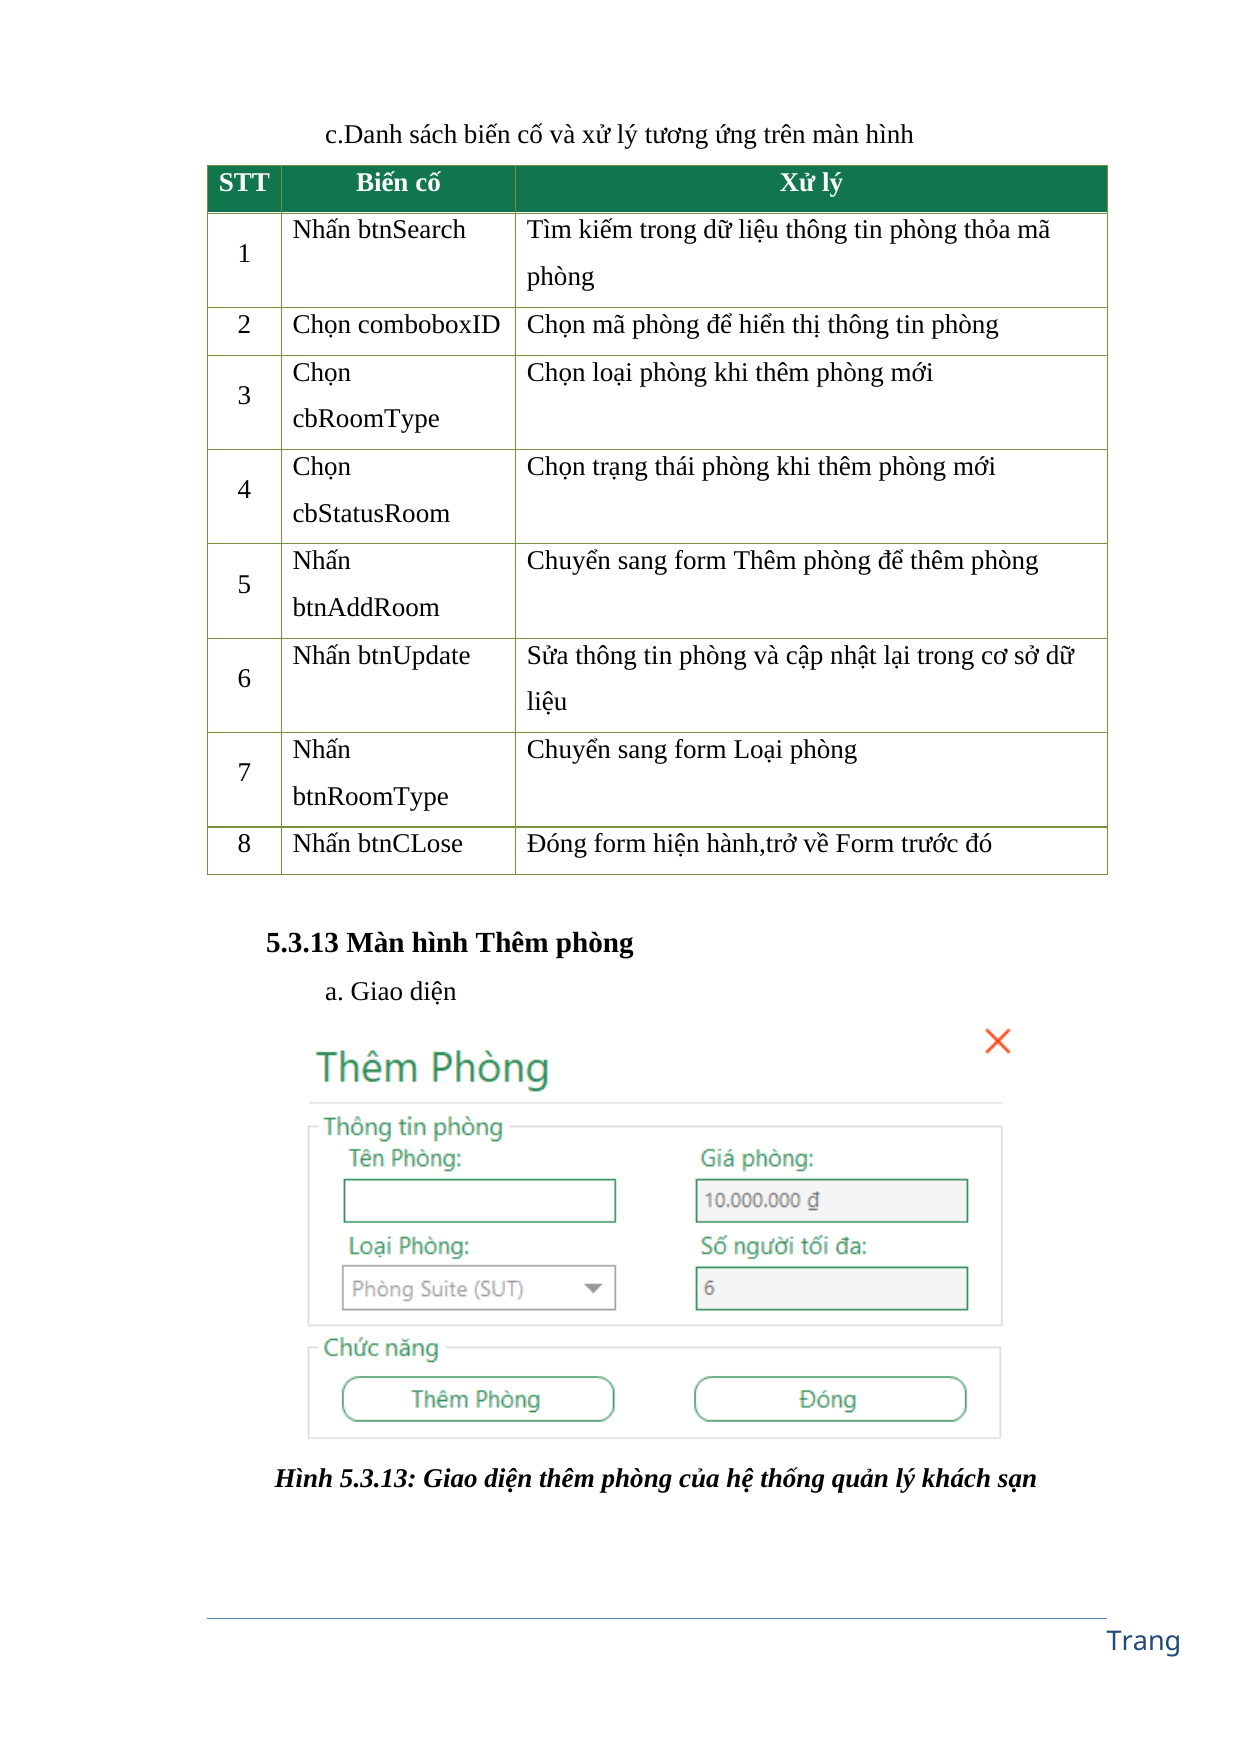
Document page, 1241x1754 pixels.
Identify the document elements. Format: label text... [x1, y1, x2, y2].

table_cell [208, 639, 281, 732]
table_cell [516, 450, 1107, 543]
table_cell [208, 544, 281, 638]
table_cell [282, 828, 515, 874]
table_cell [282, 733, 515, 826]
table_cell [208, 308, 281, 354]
subtitle 5.3.13 Màn hình Thêm phòng [266, 925, 1107, 958]
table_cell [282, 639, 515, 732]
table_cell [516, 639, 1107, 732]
picture [297, 1021, 1017, 1447]
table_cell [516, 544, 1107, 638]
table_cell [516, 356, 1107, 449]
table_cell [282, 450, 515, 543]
text c.Danh sách biến cố và xử lý tương ứng trên màn hình [207, 118, 1107, 149]
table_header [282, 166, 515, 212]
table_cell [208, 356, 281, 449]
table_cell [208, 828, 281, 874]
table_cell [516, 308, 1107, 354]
text a. Giao diện [207, 975, 1107, 1006]
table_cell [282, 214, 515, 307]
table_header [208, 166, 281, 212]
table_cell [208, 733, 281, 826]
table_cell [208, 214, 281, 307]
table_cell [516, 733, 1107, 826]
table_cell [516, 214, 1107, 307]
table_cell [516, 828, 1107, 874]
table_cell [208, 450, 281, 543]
text Hình 5.3.13: Giao diện thêm phòng của hệ thống quản lý khách sạn [207, 1462, 1107, 1493]
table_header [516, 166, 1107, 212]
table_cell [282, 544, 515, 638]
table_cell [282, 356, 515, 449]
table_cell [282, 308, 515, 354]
